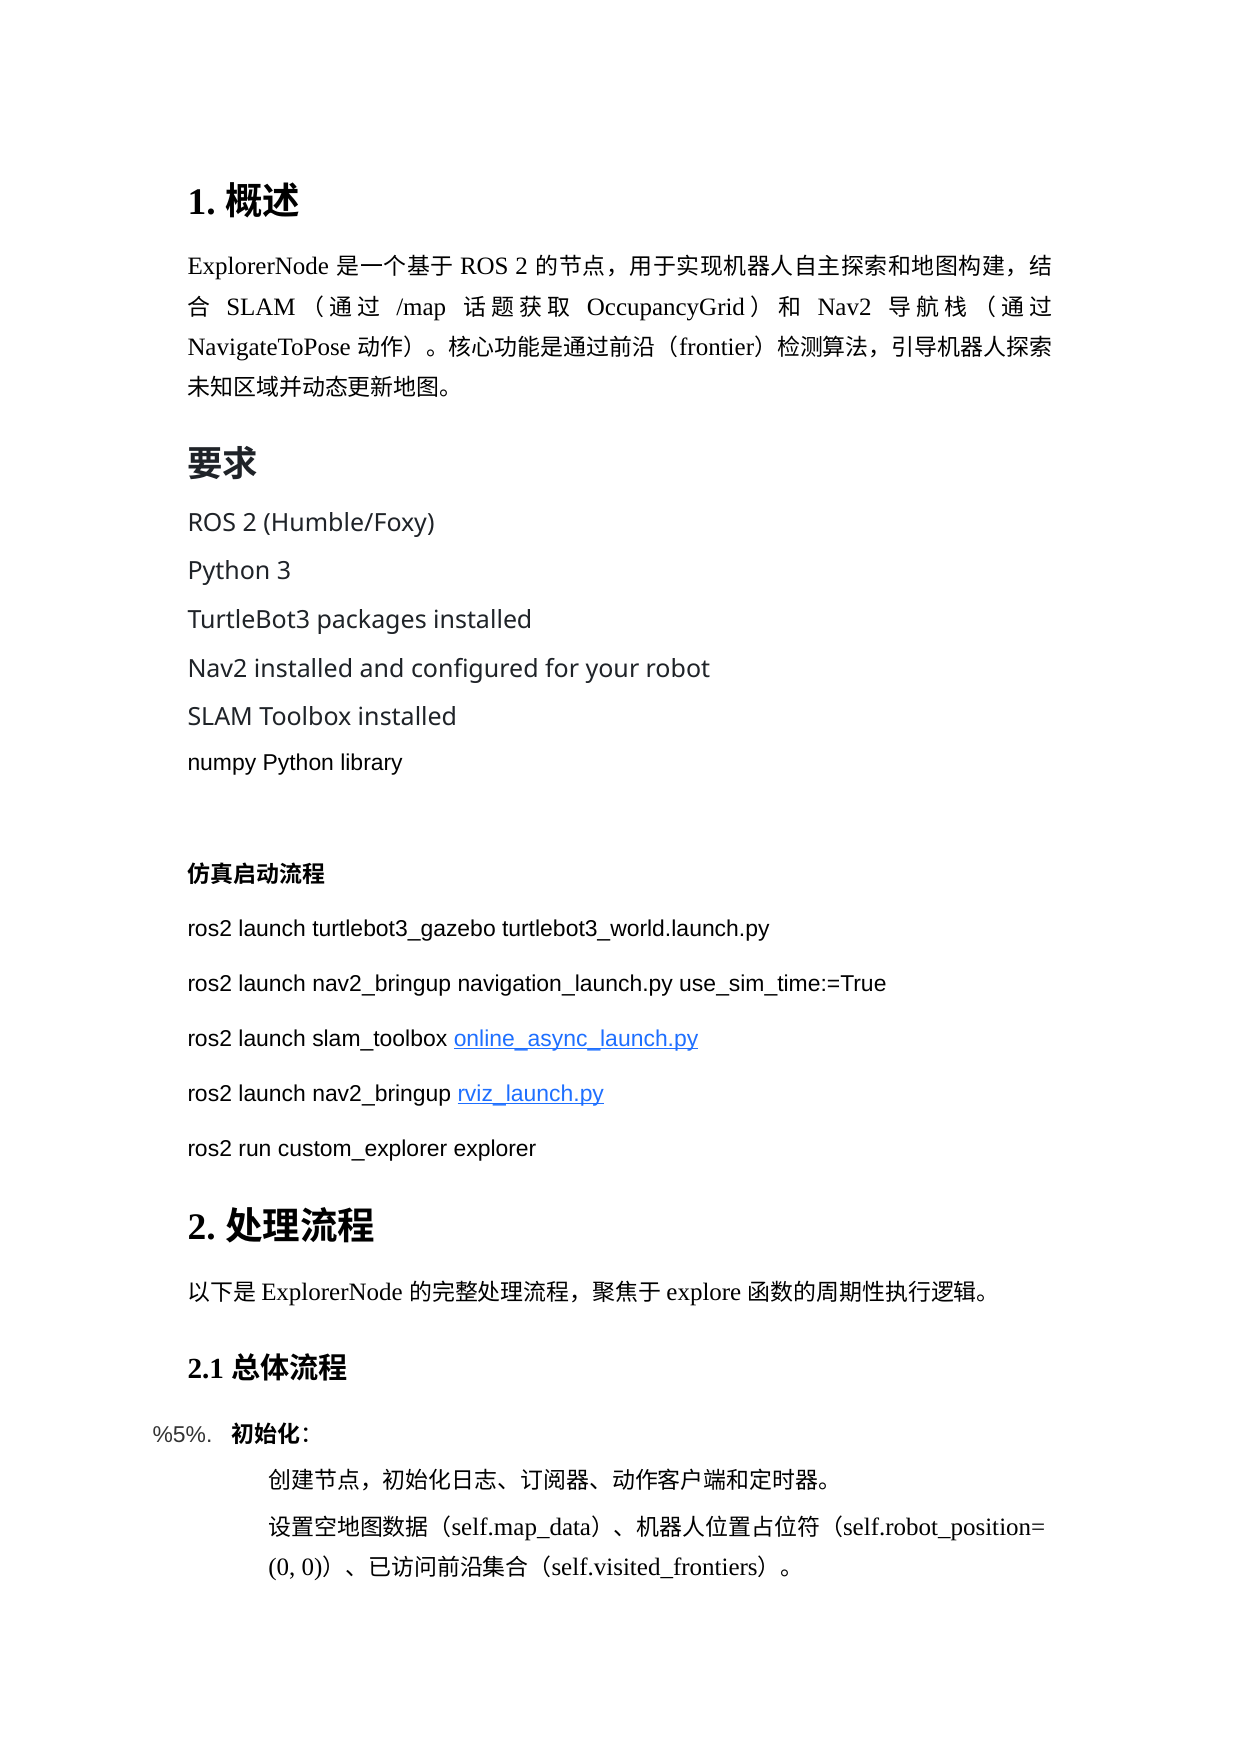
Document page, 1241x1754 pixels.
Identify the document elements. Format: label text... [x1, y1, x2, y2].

text TurtleBot3 packages installed [187, 598, 1053, 639]
subtitle 2.1 总体流程 [187, 1325, 1053, 1406]
text ROS 2 (Humble/Foxy) [187, 501, 1053, 541]
list 初始化： [152, 1412, 1053, 1452]
text ros2 launch slam_toolbox online_async_launch.py [187, 1018, 1053, 1058]
text ExplorerNode 是一个基于 ROS 2 的节点，用于实现机器人自主探索和地图构建，结合 SLAM（通过 /map 话题获取 OccupancyGrid）和 Nav2 导航栈（通过 NavigateToPose 动作）。核心功能是通过前沿（frontier）检测算法，引导机器人探索未知区域并动态更新地图。 [187, 244, 1053, 406]
text 仿真启动流程 [187, 852, 1053, 893]
subtitle 1. 概述 [187, 158, 1053, 238]
text 创建节点，初始化日志、订阅器、动作客户端和定时器。 [268, 1458, 1053, 1499]
text Nav2 installed and configured for your robot [187, 647, 1053, 687]
text SLAM Toolbox installed [187, 696, 1053, 736]
text ros2 launch nav2_bringup navigation_launch.py use_sim_time:=True [187, 963, 1053, 1003]
subtitle 2. 处理流程 [187, 1183, 1053, 1264]
text 设置空地图数据（self.map_data）、机器人位置占位符（self.robot_position= (0, 0)）、已访问前沿集合（self.visited_frontiers）。 [268, 1505, 1053, 1586]
text ros2 run custom_explorer explorer [187, 1128, 1053, 1168]
text numpy Python library [187, 742, 1053, 783]
subtitle 要求 [187, 421, 1053, 501]
text 以下是 ExplorerNode 的完整处理流程，聚焦于 explore 函数的周期性执行逻辑。 [187, 1270, 1053, 1310]
text ros2 launch nav2_bringup rviz_launch.py [187, 1073, 1053, 1113]
text Python 3 [187, 550, 1053, 590]
text ros2 launch turtlebot3_gazebo turtlebot3_world.launch.py [187, 908, 1053, 948]
